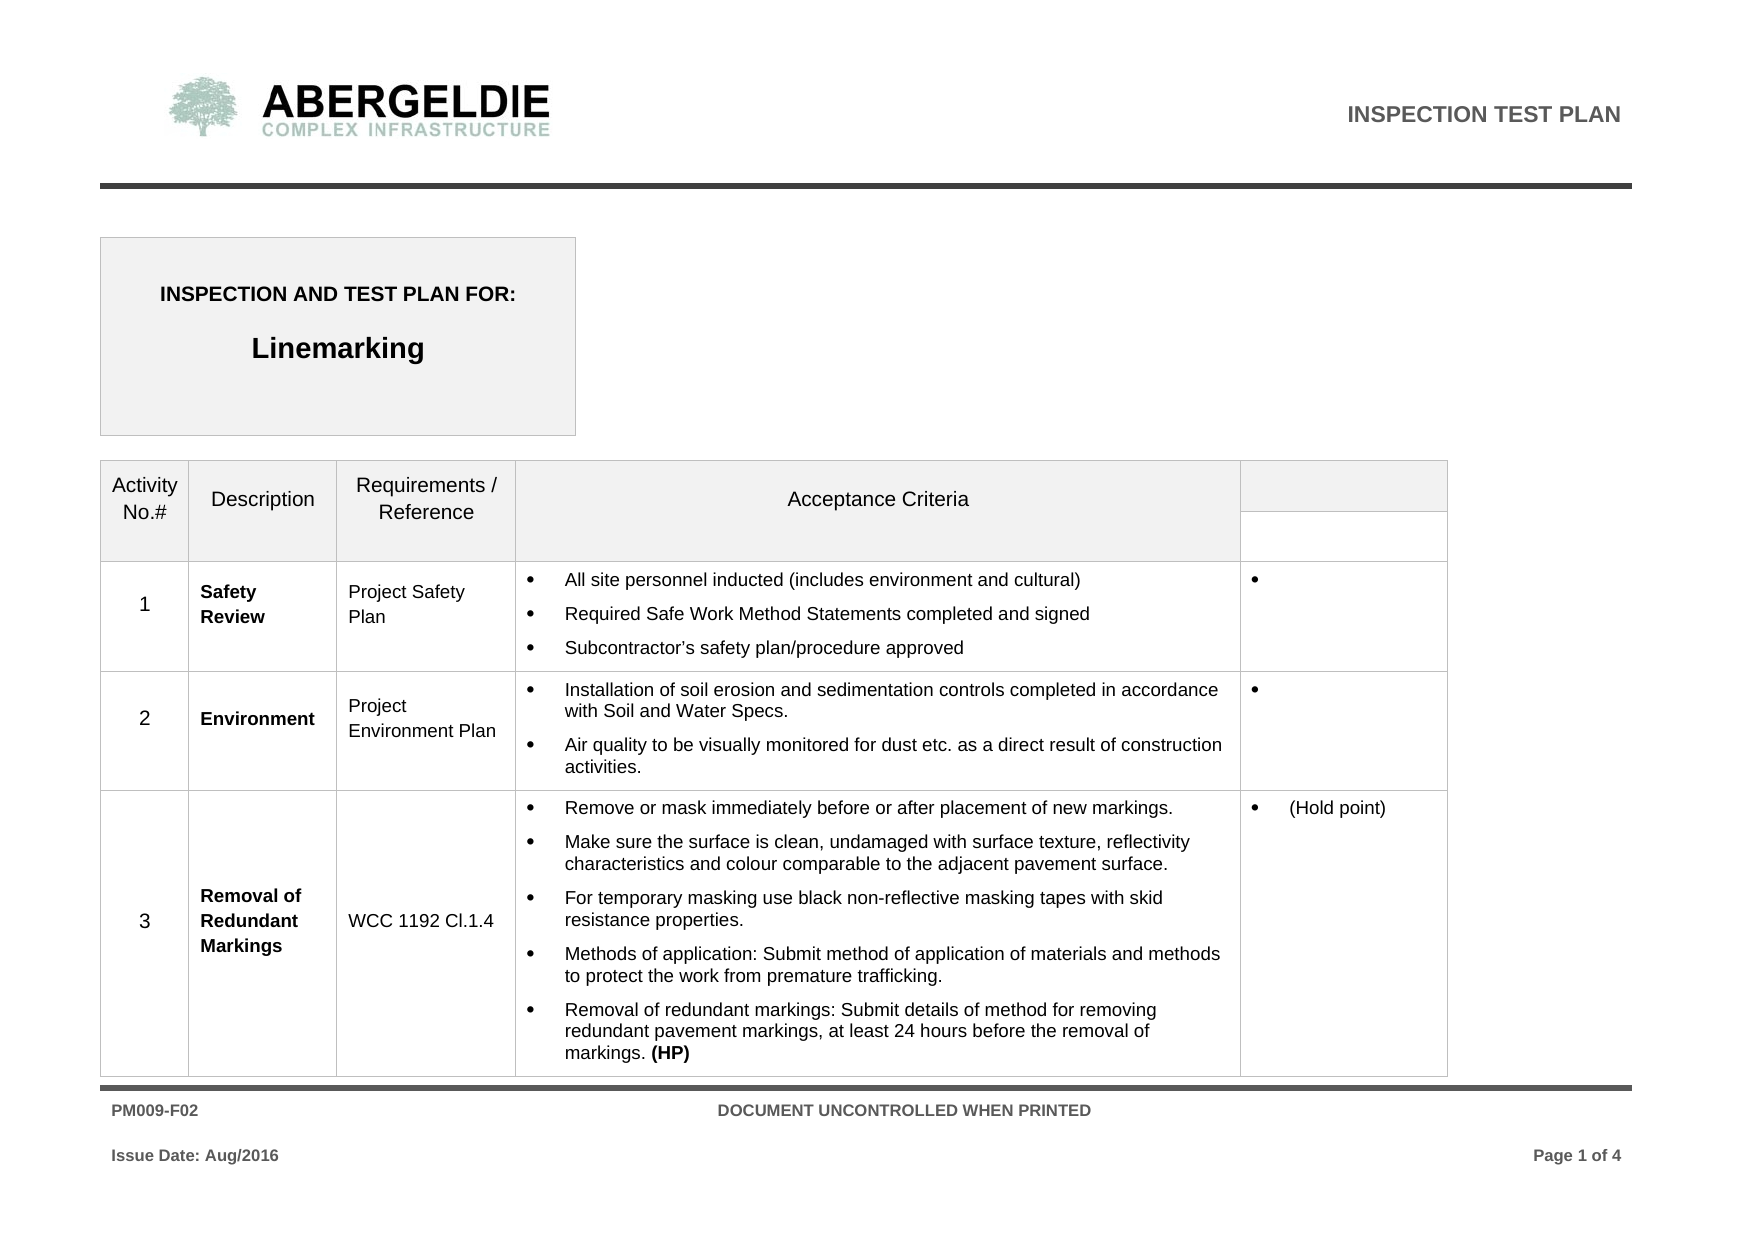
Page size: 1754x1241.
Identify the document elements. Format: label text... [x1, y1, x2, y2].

table_cell Removal of Redundant Markings [189, 791, 336, 1076]
table_cell Project Environment Plan [337, 672, 515, 790]
table_cell Safety Review [189, 562, 336, 671]
table_cell Environment [189, 672, 336, 790]
table_header Acceptance Criteria [516, 461, 1240, 561]
picture [164, 73, 553, 139]
table_cell Project Safety Plan [337, 562, 515, 671]
table_header Description [189, 461, 336, 561]
table_cell WCC 1192 Cl.1.4 [337, 791, 515, 1076]
table_header Activity No.# [101, 461, 188, 561]
table_header INSPECTION AND TEST PLAN FOR: Linemarking [101, 238, 575, 435]
table_cell [1241, 512, 1447, 561]
table_cell All site personnel inducted (includes environment and cultural) Required Safe Work Method Statements completed and signed Subcontractor’s safety plan/procedure approved [516, 562, 1240, 671]
table_cell [1241, 672, 1447, 790]
table_header [1241, 461, 1447, 511]
table_cell (Hold point) [1241, 791, 1447, 1076]
table_cell 3 [101, 791, 188, 1076]
table_cell Installation of soil erosion and sedimentation controls completed in accordance with Soil and Water Specs. Air quality to be visually monitored for dust etc. as a direct result of construction activities. [516, 672, 1240, 790]
table_cell [1241, 562, 1447, 671]
table_header Requirements / Reference [337, 461, 515, 561]
table_cell Remove or mask immediately before or after placement of new markings. Make sure the surface is clean, undamaged with surface texture, reflectivity characteristics and colour comparable to the adjacent pavement surface. For temporary masking use black non-reflective masking tapes with skid resistance properties. Methods of application: Submit method of application of materials and methods to protect the work from premature trafficking. Removal of redundant markings: Submit details of method for removing redundant pavement markings, at least 24 hours before the removal of markings. (HP) [516, 791, 1240, 1076]
table_cell 2 [101, 672, 188, 790]
table_cell 1 [101, 562, 188, 671]
